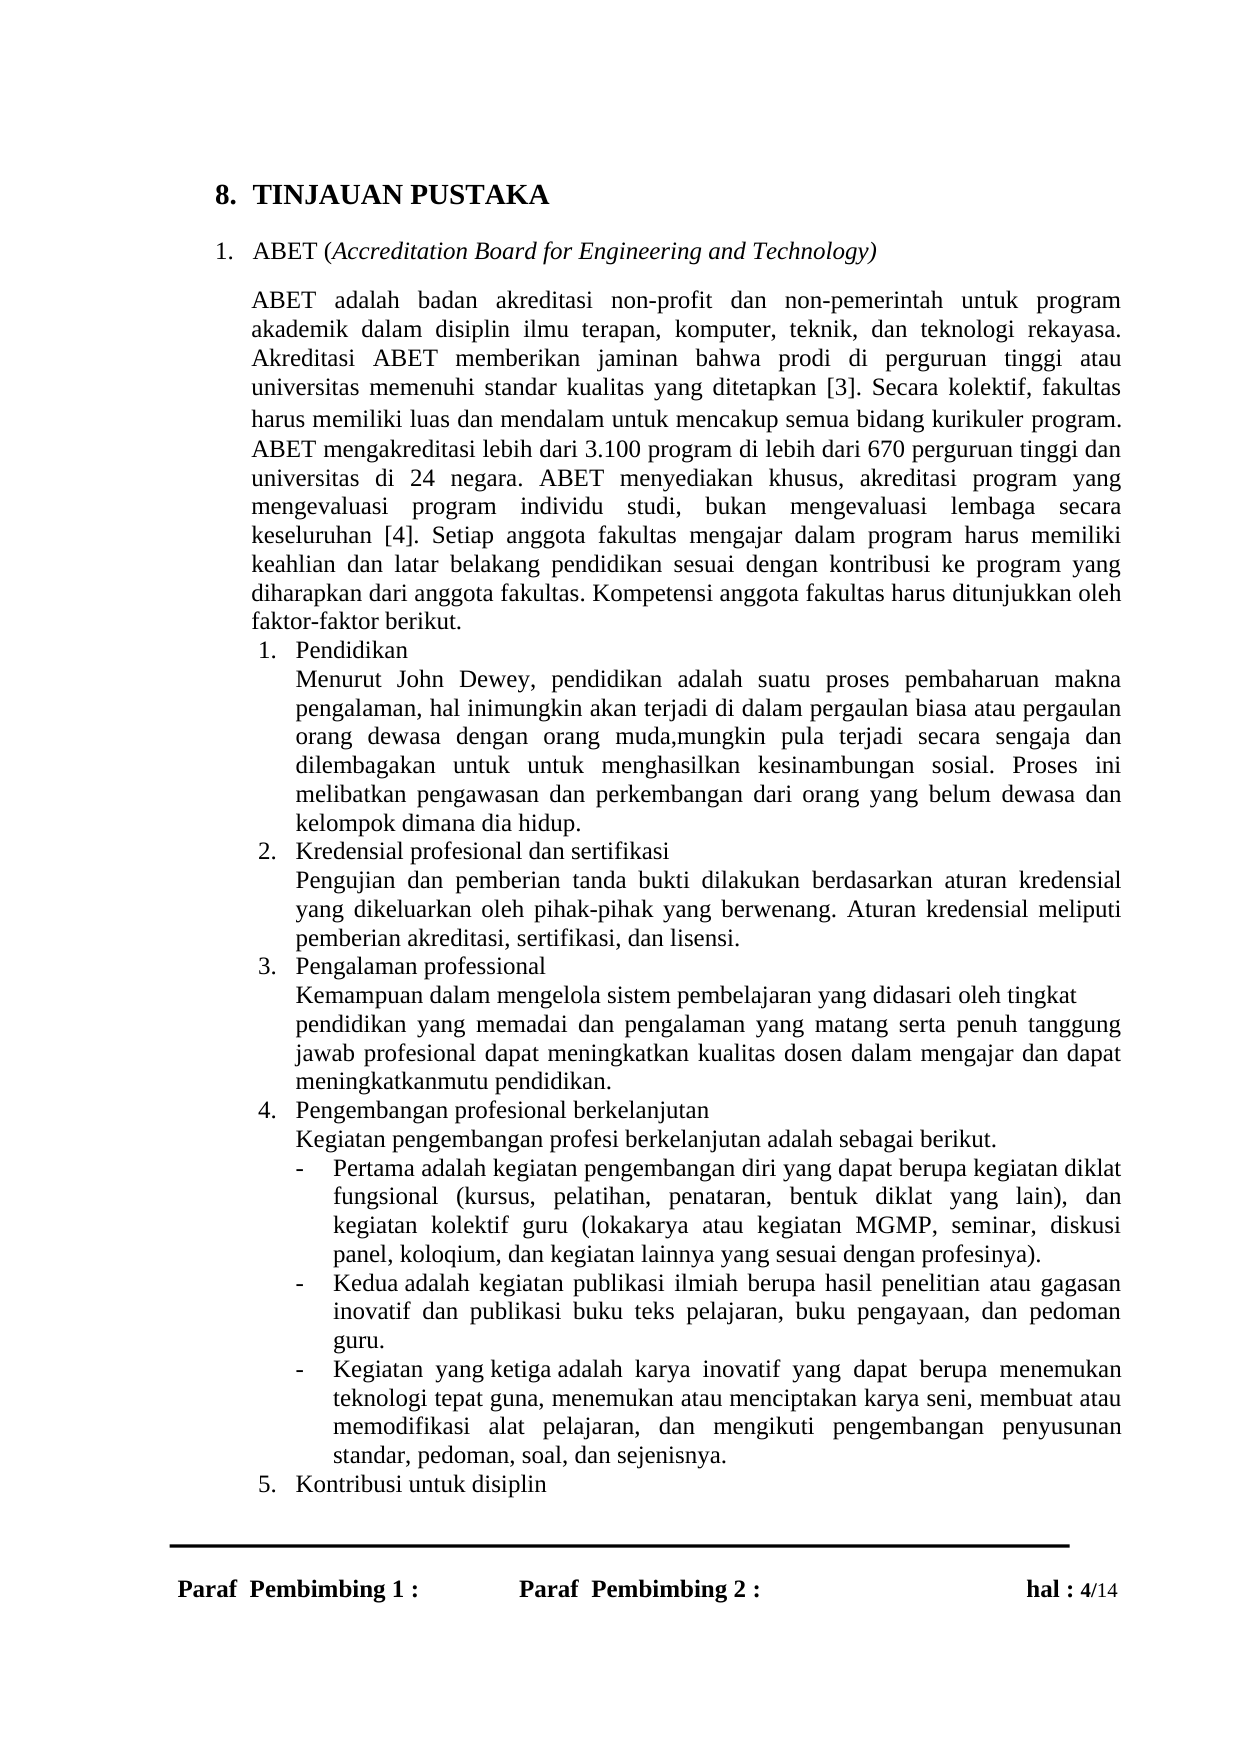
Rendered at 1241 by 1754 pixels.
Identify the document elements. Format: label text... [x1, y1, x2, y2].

list Pengalaman professional [258, 951, 1122, 980]
list Kegiatan yang ketiga adalah karya inovatif yang dapat berupa menemukan teknologi tepat guna, menemukan atau menciptakan karya seni, membuat atau memodifikasi alat pelajaran, dan mengikuti pengembangan penyusunan standar, pedoman, soal, dan sejenisnya. [295, 1354, 1122, 1469]
text Menurut John Dewey, pendidikan adalah suatu proses pembaharuan makna pengalaman, hal inimungkin akan terjadi di dalam pergaulan biasa atau pergaulan orang dewasa dengan orang muda,mungkin pula terjadi secara sengaja dan dilembagakan untuk untuk menghasilkan kesinambungan sosial. Proses ini melibatkan pengawasan dan perkembangan dari orang yang belum dewasa dan kelompok dimana dia hidup. [295, 664, 1122, 836]
list Pertama adalah kegiatan pengembangan diri yang dapat berupa kegiatan diklat fungsional (kursus, pelatihan, penataran, bentuk diklat yang lain), dan kegiatan kolektif guru (lokakarya atau kegiatan MGMP, seminar, diskusi panel, koloqium, dan kegiatan lainnya yang sesuai dengan profesinya). [295, 1153, 1122, 1268]
list Pengembangan profesional berkelanjutan [258, 1095, 1122, 1124]
list Pendidikan [258, 635, 1122, 664]
list pendidikan yang memadai dan pengalaman yang matang serta penuh tanggung jawab profesional dapat meningkatkan kualitas dosen dalam mengajar dan dapat meningkatkanmutu pendidikan. [295, 1009, 1122, 1095]
list ABET (Accreditation Board for Engineering and Technology) [215, 236, 1122, 264]
list Kegiatan pengembangan profesi berkelanjutan adalah sebagai berikut. [295, 1124, 1122, 1153]
list Pengujian dan pemberian tanda bukti dilakukan berdasarkan aturan kredensial yang dikeluarkan oleh pihak-pihak yang berwenang. Aturan kredensial meliputi pemberian akreditasi, sertifikasi, dan lisensi. [295, 865, 1122, 951]
text ABET adalah badan akreditasi non-profit dan non-pemerintah untuk program akademik dalam disiplin ilmu terapan, komputer, teknik, dan teknologi rekayasa. Akreditasi ABET memberikan jaminan bahwa prodi di perguruan tinggi atau universitas memenuhi standar kualitas yang ditetapkan [3]. Secara kolektif, fakultas harus memiliki luas dan mendalam untuk mencakup semua bidang kurikuler program. ABET mengakreditasi lebih dari 3.100 program di lebih dari 670 perguruan tinggi dan universitas di 24 negara. ABET menyediakan khusus, akreditasi program yang mengevaluasi program individu studi, bukan mengevaluasi lembaga secara keseluruhan [4]. Setiap anggota fakultas mengajar dalam program harus memiliki keahlian dan latar belakang pendidikan sesuai dengan kontribusi ke program yang diharapkan dari anggota fakultas. Kompetensi anggota fakultas harus ditunjukkan oleh faktor-faktor berikut. [251, 285, 1122, 635]
list Kredensial profesional dan sertifikasi [258, 836, 1122, 865]
subtitle TINJAUAN PUSTAKA [215, 177, 1122, 211]
list Kemampuan dalam mengelola sistem pembelajaran yang didasari oleh tingkat [295, 980, 1122, 1009]
list Kedua adalah kegiatan publikasi ilmiah berupa hasil penelitian atau gagasan inovatif dan publikasi buku teks pelajaran, buku pengayaan, dan pedoman guru. [295, 1268, 1122, 1354]
list Kontribusi untuk disiplin [258, 1469, 1122, 1498]
